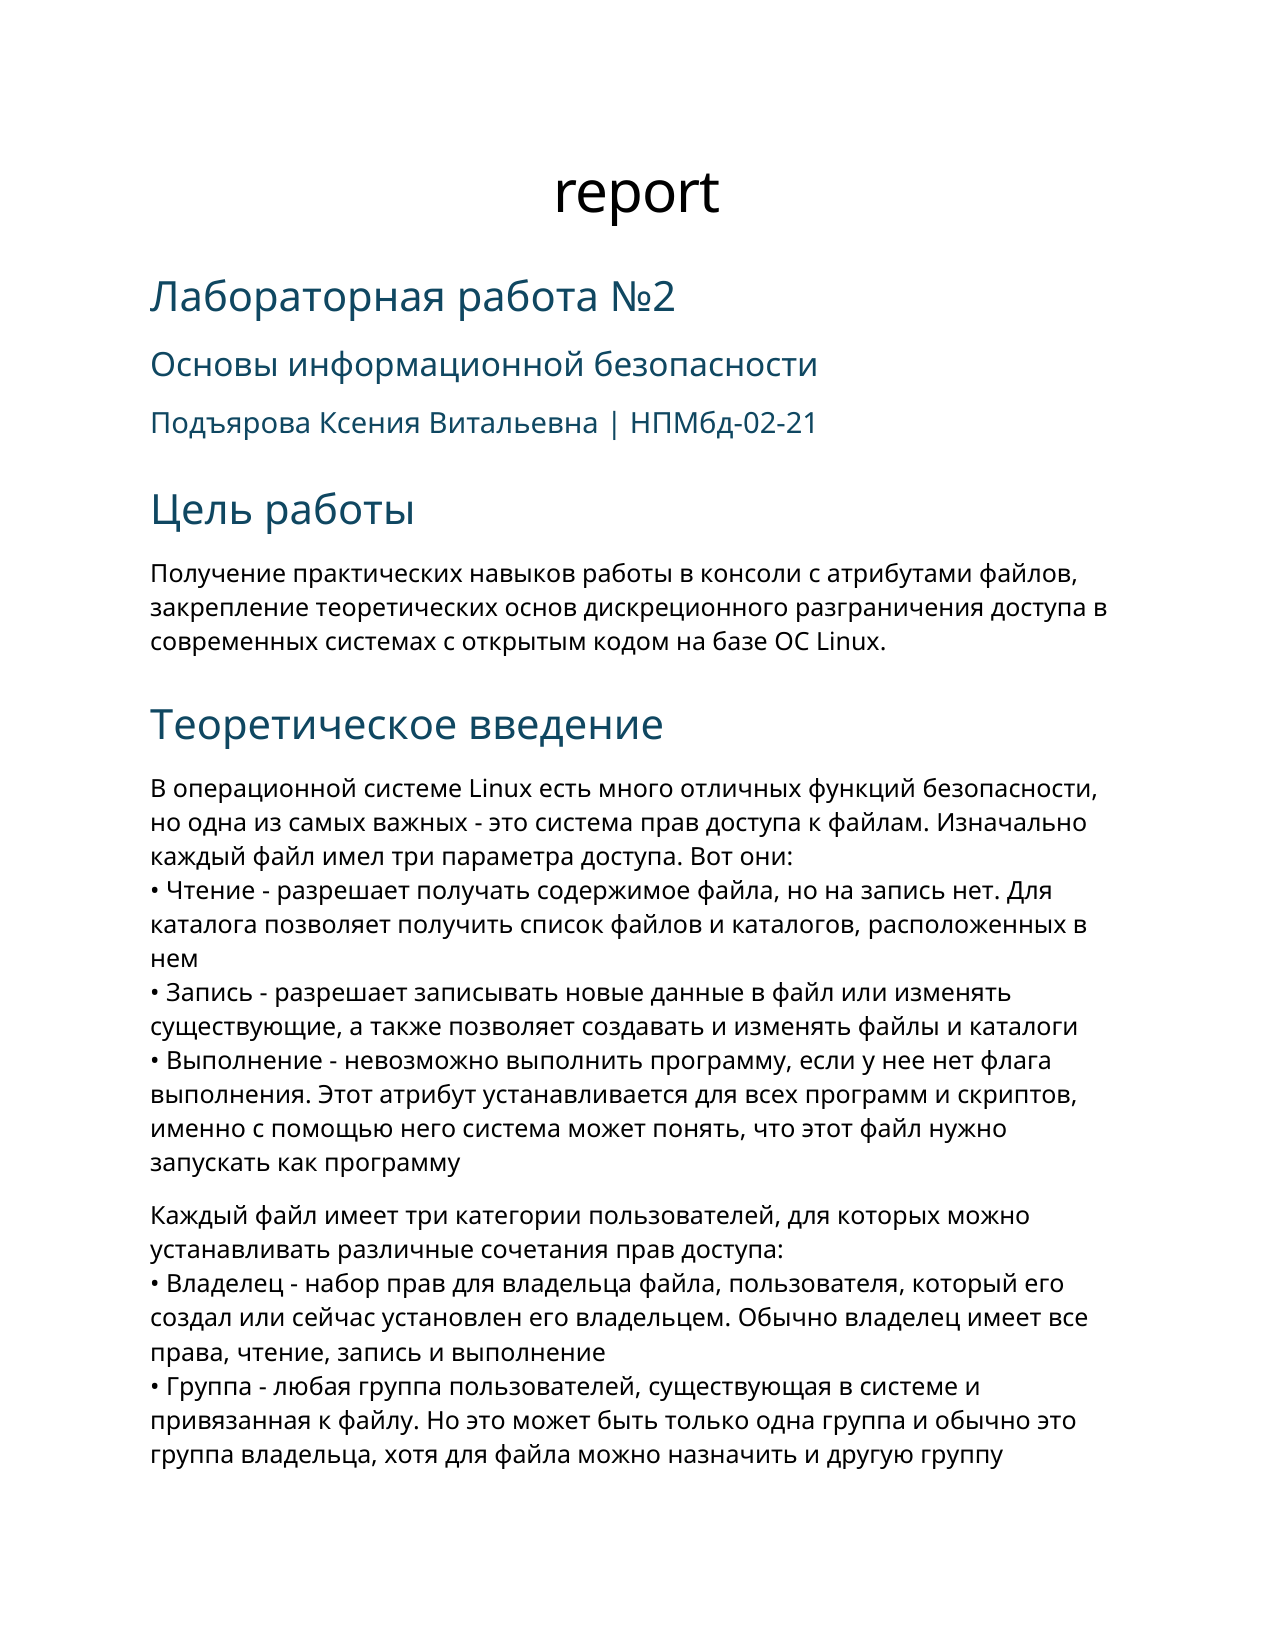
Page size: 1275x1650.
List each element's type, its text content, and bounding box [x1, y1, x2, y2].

subtitle Лабораторная работа №2 [150, 267, 1125, 324]
subtitle Теоретическое введение [150, 695, 1125, 752]
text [150, 1198, 1125, 1470]
subtitle Цель работы [150, 480, 1125, 536]
text Получение практических навыков работы в консоли с атрибутами файлов, закрепление теоретических основ дискреционного разграничения доступа в современных системах с открытым кодом на базе ОС Linux. [150, 555, 1125, 657]
title report [150, 150, 1125, 229]
subtitle Основы информационной безопасности [150, 340, 1125, 386]
subtitle Подъярова Ксения Витальевна | НПМбд-02-21 [150, 402, 1125, 442]
text В операционной системе Linux есть много отличных функций безопасности, но одна из самых важных - это система прав доступа к файлам. Изначально каждый файл имел три параметра доступа. Вот они: • Чтение - разрешает получать содержимое файла, но на запись нет. Для каталога позволяет получить список файлов и каталогов, расположенных в нем • Запись - разрешает записывать новые данные в файл или изменять существующие, а также позволяет создавать и изменять файлы и каталоги • Выполнение - невозможно выполнить программу, если у нее нет флага выполнения. Этот атрибут устанавливается для всех программ и скриптов, именно с помощью него система может понять, что этот файл нужно запускать как программу [150, 770, 1125, 1179]
